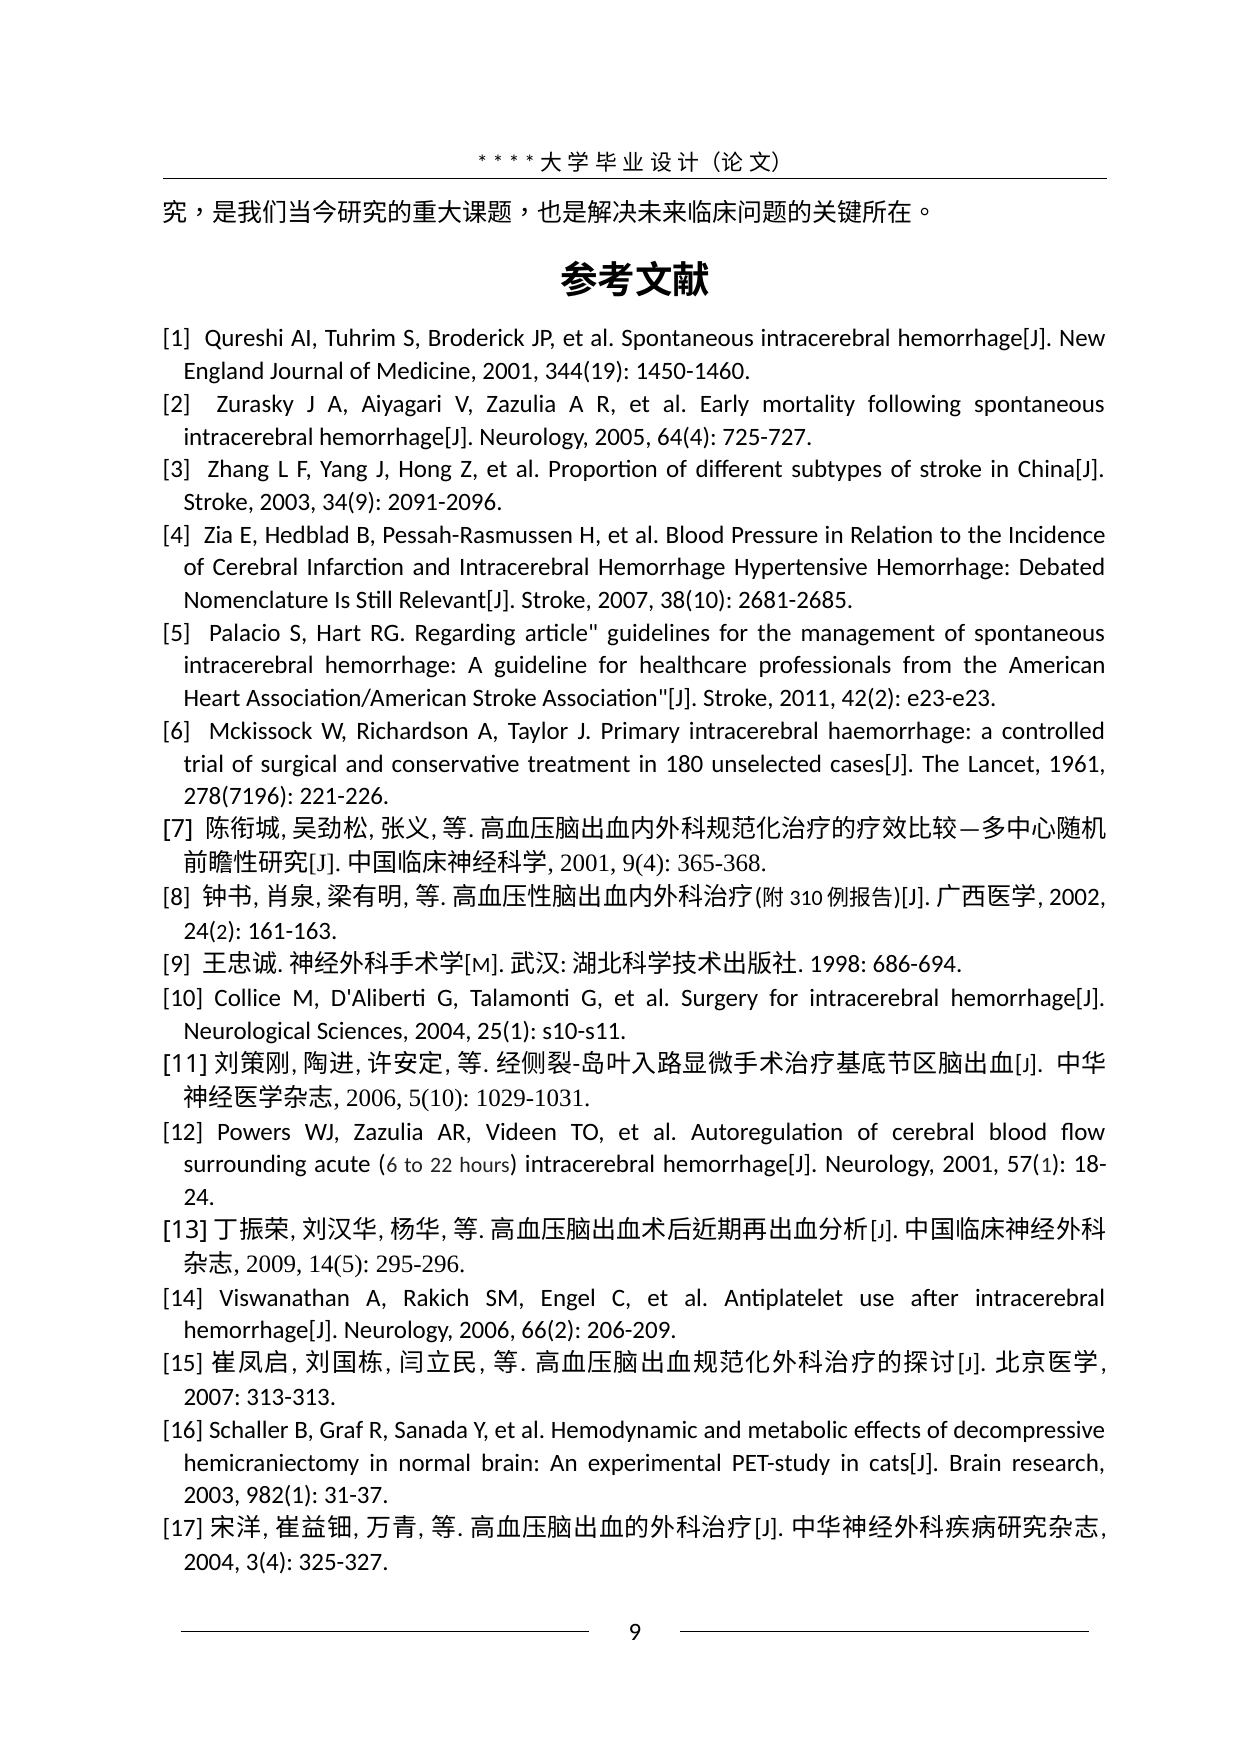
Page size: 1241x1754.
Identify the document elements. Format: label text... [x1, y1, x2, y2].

text [2] Zurasky J A, Aiyagari V, Zazulia A R, et al. Early mortality following spontaneous intracerebral hemorrhage[J]. Neurology, 2005, 64(4): 725-727. [162, 386, 1107, 451]
text [14] Viswanathan A, Rakich SM, Engel C, et al. Antiplatelet use after intracerebral hemorrhage[J]. Neurology, 2006, 66(2): 206-209. [162, 1280, 1107, 1345]
text [16] Schaller B, Graf R, Sanada Y, et al. Hemodynamic and metabolic effects of decompressive hemicraniectomy in normal brain: An experimental PET-study in cats[J]. Brain research, 2003, 982(1): 31-37. [162, 1412, 1107, 1510]
text [11] 刘策刚, 陶进, 许安定, 等. 经侧裂-岛叶入路显微手术治疗基底节区脑出血[J]. 中华神经医学杂志, 2006, 5(10): 1029-1031. [162, 1045, 1107, 1113]
text [3] Zhang L F, Yang J, Hong Z, et al. Proportion of different subtypes of stroke in China[J]. Stroke, 2003, 34(9): 2091-2096. [162, 451, 1107, 517]
text [7] 陈衔城, 吴劲松, 张义, 等. 高血压脑出血内外科规范化治疗的疗效比较—多中心随机前瞻性研究[J]. 中国临床神经科学, 2001, 9(4): 365-368. [162, 811, 1107, 879]
text 参考文献 [162, 252, 1107, 304]
text [5] Palacio S, Hart RG. Regarding article" guidelines for the management of spontaneous intracerebral hemorrhage: A guideline for healthcare professionals from the American Heart Association/American Stroke Association"[J]. Stroke, 2011, 42(2): e23-e23. [162, 615, 1107, 713]
text [17] 宋洋, 崔益钿, 万青, 等. 高血压脑出血的外科治疗[J]. 中华神经外科疾病研究杂志, 2004, 3(4): 325-327. [162, 1510, 1107, 1577]
text [13] 丁振荣, 刘汉华, 杨华, 等. 高血压脑出血术后近期再出血分析[J]. 中国临床神经外科杂志, 2009, 14(5): 295-296. [162, 1212, 1107, 1280]
text [9] 王忠诚. 神经外科手术学[M]. 武汉: 湖北科学技术出版社. 1998: 686-694. [162, 946, 1107, 980]
text [4] Zia E, Hedblad B, Pessah-Rasmussen H, et al. Blood Pressure in Relation to the Incidence of Cerebral Infarction and Intracerebral Hemorrhage Hypertensive Hemorrhage: Debated Nomenclature Is Still Relevant[J]. Stroke, 2007, 38(10): 2681-2685. [162, 517, 1107, 615]
text [8] 钟书, 肖泉, 梁有明, 等. 高血压性脑出血内外科治疗(附310例报告)[J]. 广西医学, 2002, 24(2): 161-163. [162, 879, 1107, 946]
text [162, 179, 1107, 228]
text [15] 崔凤启, 刘国栋, 闫立民, 等. 高血压脑出血规范化外科治疗的探讨[J]. 北京医学, 2007: 313-313. [162, 1345, 1107, 1412]
text [12] Powers WJ, Zazulia AR, Videen TO, et al. Autoregulation of cerebral blood flow surrounding acute (6 to 22 hours) intracerebral hemorrhage[J]. Neurology, 2001, 57(1): 18-24. [162, 1113, 1107, 1212]
text [1] Qureshi AI, Tuhrim S, Broderick JP, et al. Spontaneous intracerebral hemorrhage[J]. New England Journal of Medicine, 2001, 344(19): 1450-1460. [162, 320, 1107, 386]
text [6] Mckissock W, Richardson A, Taylor J. Primary intracerebral haemorrhage: a controlled trial of surgical and conservative treatment in 180 unselected cases[J]. The Lancet, 1961, 278(7196): 221-226. [162, 713, 1107, 811]
text [10] Collice M, D'Aliberti G, Talamonti G, et al. Surgery for intracerebral hemorrhage[J]. Neurological Sciences, 2004, 25(1): s10-s11. [162, 980, 1107, 1045]
